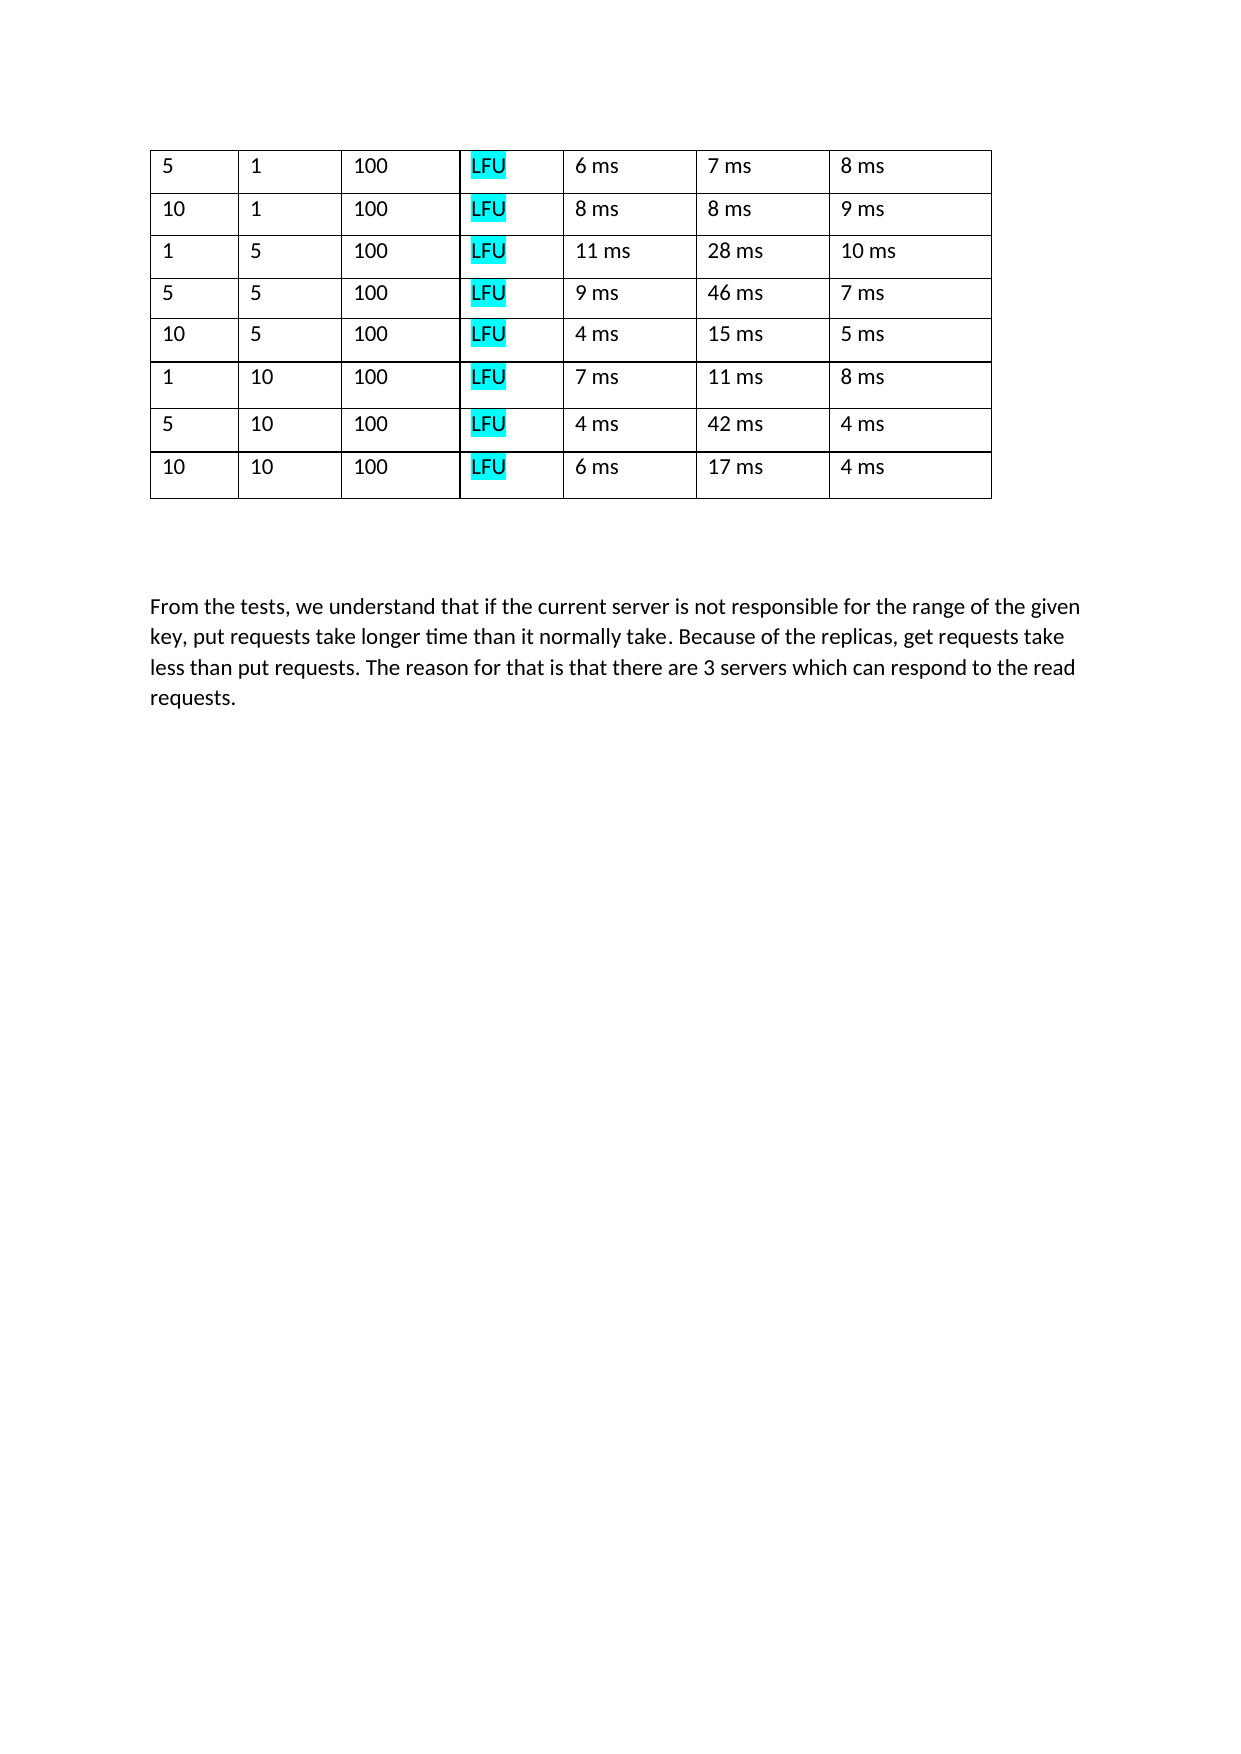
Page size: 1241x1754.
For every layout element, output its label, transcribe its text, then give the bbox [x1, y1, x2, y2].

table_cell 100 [342, 453, 459, 497]
table_cell 9 ms [564, 279, 696, 318]
table_cell 10 [151, 319, 238, 361]
table_cell 5 [239, 279, 341, 318]
table_cell 100 [342, 236, 459, 277]
table_cell 17 ms [697, 453, 829, 497]
table_cell 6 ms [564, 151, 696, 193]
table_cell 8 ms [697, 194, 829, 235]
table_cell 11 ms [564, 236, 696, 277]
table_cell 8 ms [830, 363, 991, 408]
table_cell LFU [461, 453, 563, 497]
table_cell LFU [461, 409, 563, 451]
table_cell 8 ms [564, 194, 696, 235]
table_cell LFU [461, 363, 563, 408]
table_cell 100 [342, 194, 459, 235]
table_cell 7 ms [697, 151, 829, 193]
table_cell 100 [342, 409, 459, 451]
table_cell 4 ms [564, 409, 696, 451]
table_cell 42 ms [697, 409, 829, 451]
text From the tests, we understand that if the current server is not responsible for the range of the given key, put requests take longer time than it normally take. Because of the replicas, get requests take less than put requests. The reason for that is that there are 3 servers which can respond to the read requests. [150, 592, 1090, 711]
table_cell 5 ms [830, 319, 991, 361]
table_cell LFU [461, 194, 563, 235]
table_cell 6 ms [564, 453, 696, 497]
table_cell 10 [239, 409, 341, 451]
table_cell 7 ms [830, 279, 991, 318]
table_cell 5 [151, 151, 238, 193]
table_cell 100 [342, 319, 459, 361]
table_cell 1 [151, 236, 238, 277]
table_cell 10 [151, 453, 238, 497]
table_cell 28 ms [697, 236, 829, 277]
table_cell LFU [461, 279, 563, 318]
table_cell 9 ms [830, 194, 991, 235]
table_cell 15 ms [697, 319, 829, 361]
table_cell 8 ms [830, 151, 991, 193]
table_cell LFU [461, 236, 563, 277]
table_cell 10 [239, 363, 341, 408]
table_cell 4 ms [564, 319, 696, 361]
table_cell 46 ms [697, 279, 829, 318]
table_cell 1 [239, 194, 341, 235]
table_cell 5 [239, 236, 341, 277]
table_cell 11 ms [697, 363, 829, 408]
table_cell 7 ms [564, 363, 696, 408]
table_cell 1 [239, 151, 341, 193]
table_cell 5 [239, 319, 341, 361]
table_cell 10 [239, 453, 341, 497]
table_cell LFU [461, 151, 563, 193]
table_cell 5 [151, 409, 238, 451]
table_cell 10 [151, 194, 238, 235]
table_cell 100 [342, 279, 459, 318]
table_cell 100 [342, 363, 459, 408]
table_cell 4 ms [830, 409, 991, 451]
table_cell LFU [461, 319, 563, 361]
table_cell 1 [151, 363, 238, 408]
table_cell 10 ms [830, 236, 991, 277]
table_cell 100 [342, 151, 459, 193]
table_cell 4 ms [830, 453, 991, 497]
table_cell 5 [151, 279, 238, 318]
